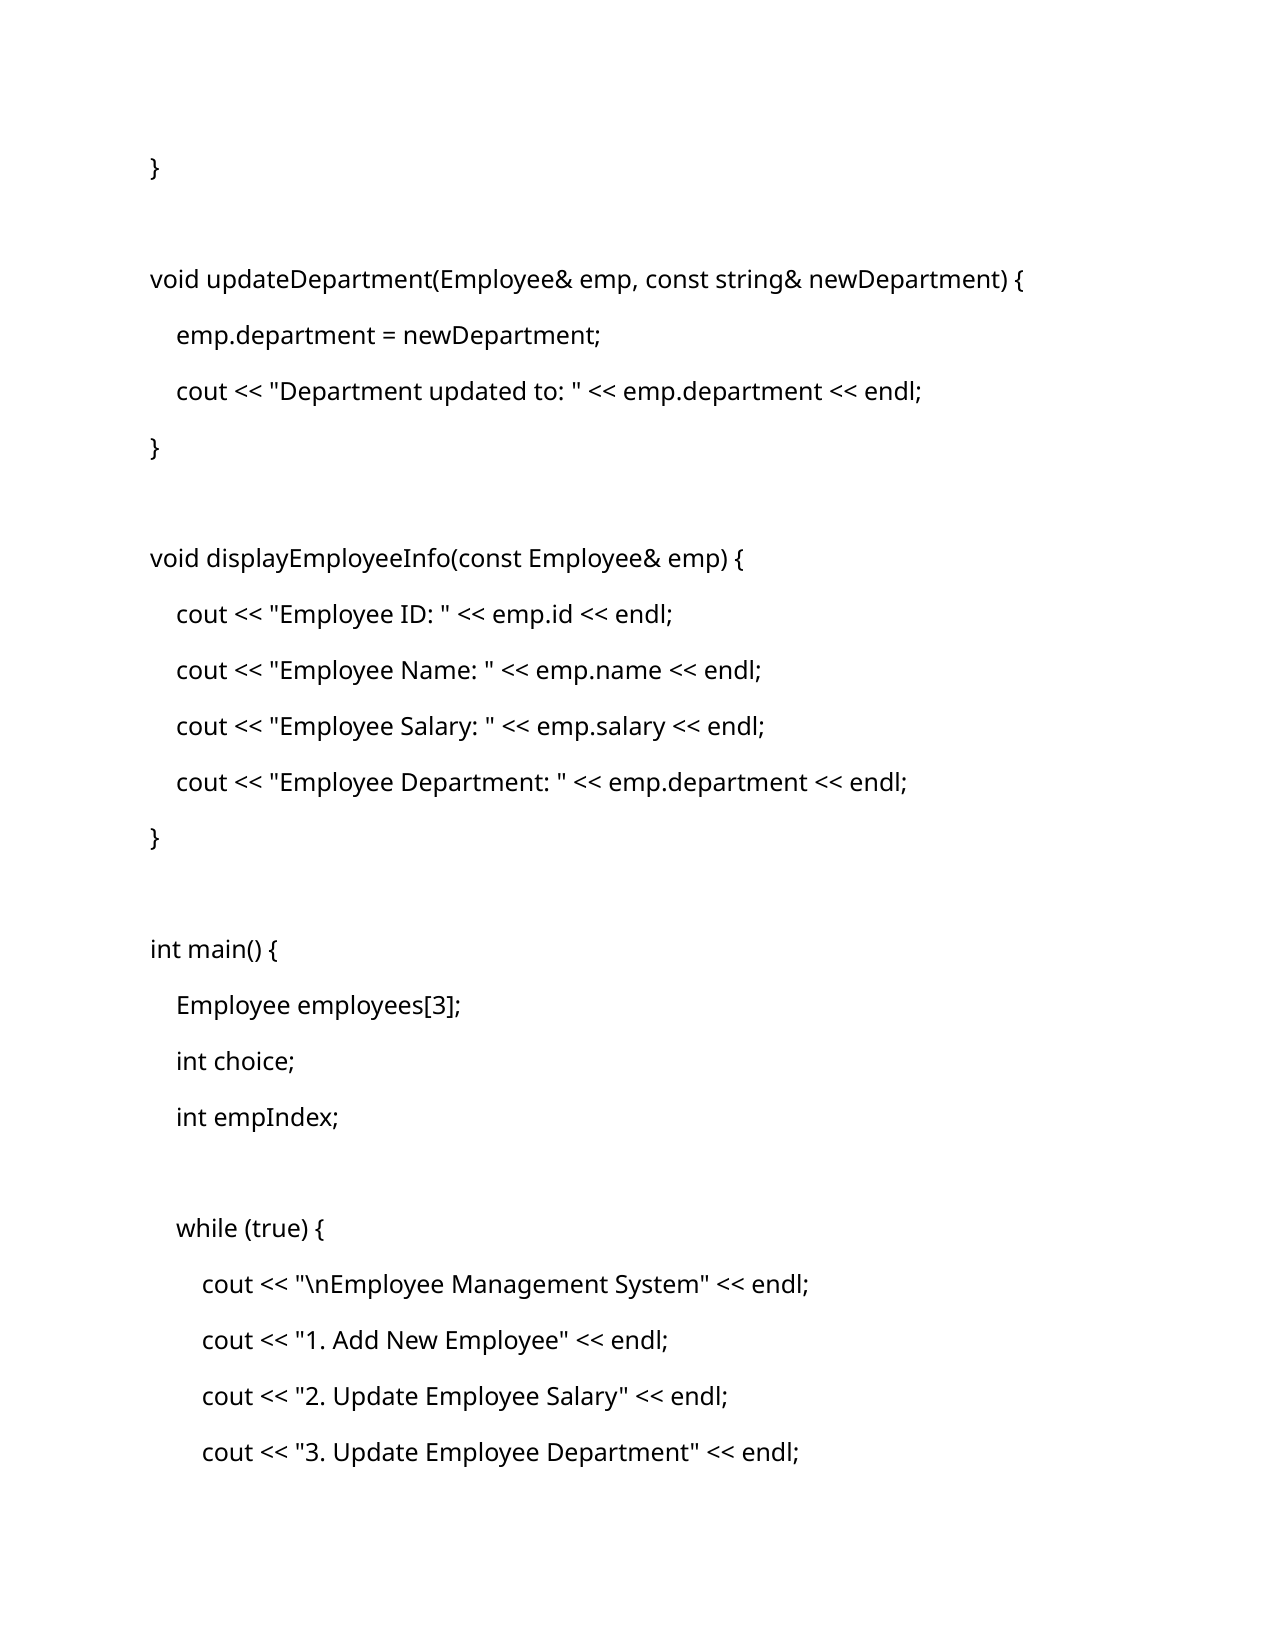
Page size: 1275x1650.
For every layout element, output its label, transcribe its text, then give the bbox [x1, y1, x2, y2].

text cout << "1. Add New Employee" << endl; [150, 1322, 1125, 1357]
text } [150, 429, 1125, 463]
text int main() { [150, 932, 1125, 966]
text int choice; [150, 1043, 1125, 1077]
text cout << "Employee Name: " << emp.name << endl; [150, 652, 1125, 687]
text void displayEmployeeInfo(const Employee& emp) { [150, 541, 1125, 575]
text cout << "Employee ID: " << emp.id << endl; [150, 597, 1125, 631]
text void updateDepartment(Employee& emp, const string& newDepartment) { [150, 262, 1125, 296]
text } [150, 150, 1125, 184]
text cout << "\nEmployee Management System" << endl; [150, 1267, 1125, 1301]
text while (true) { [150, 1211, 1125, 1245]
text cout << "Employee Salary: " << emp.salary << endl; [150, 708, 1125, 742]
text cout << "Department updated to: " << emp.department << endl; [150, 373, 1125, 407]
text Employee employees[3]; [150, 987, 1125, 1022]
text emp.department = newDepartment; [150, 317, 1125, 352]
text int empIndex; [150, 1099, 1125, 1133]
text cout << "3. Update Employee Department" << endl; [150, 1434, 1125, 1468]
text } [150, 820, 1125, 854]
text cout << "2. Update Employee Salary" << endl; [150, 1378, 1125, 1412]
text cout << "Employee Department: " << emp.department << endl; [150, 764, 1125, 798]
